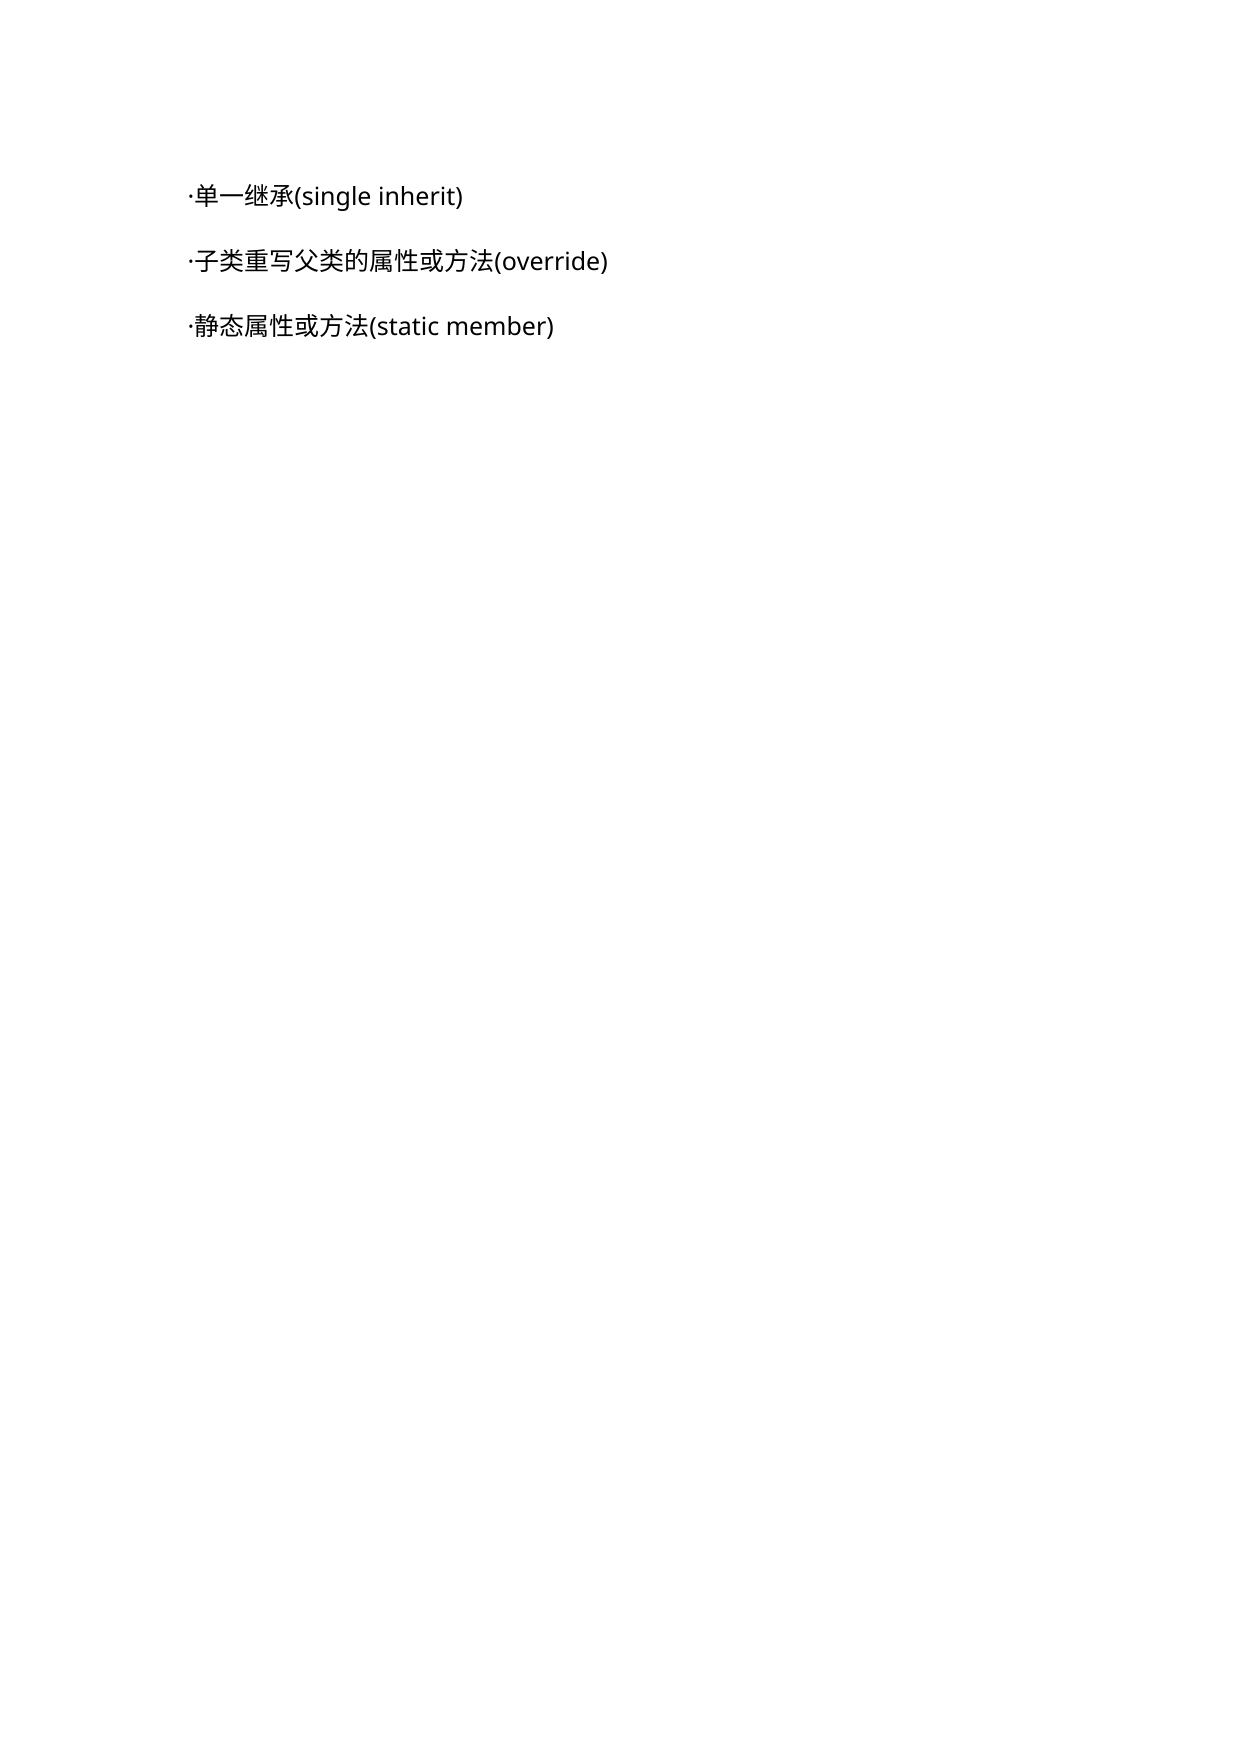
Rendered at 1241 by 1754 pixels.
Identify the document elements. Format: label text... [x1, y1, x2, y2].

text ·子类重写父类的属性或方法(override) [187, 227, 1053, 292]
text ·单一继承(single inherit) [187, 162, 1053, 227]
text ·静态属性或方法(static member) [187, 292, 1053, 357]
